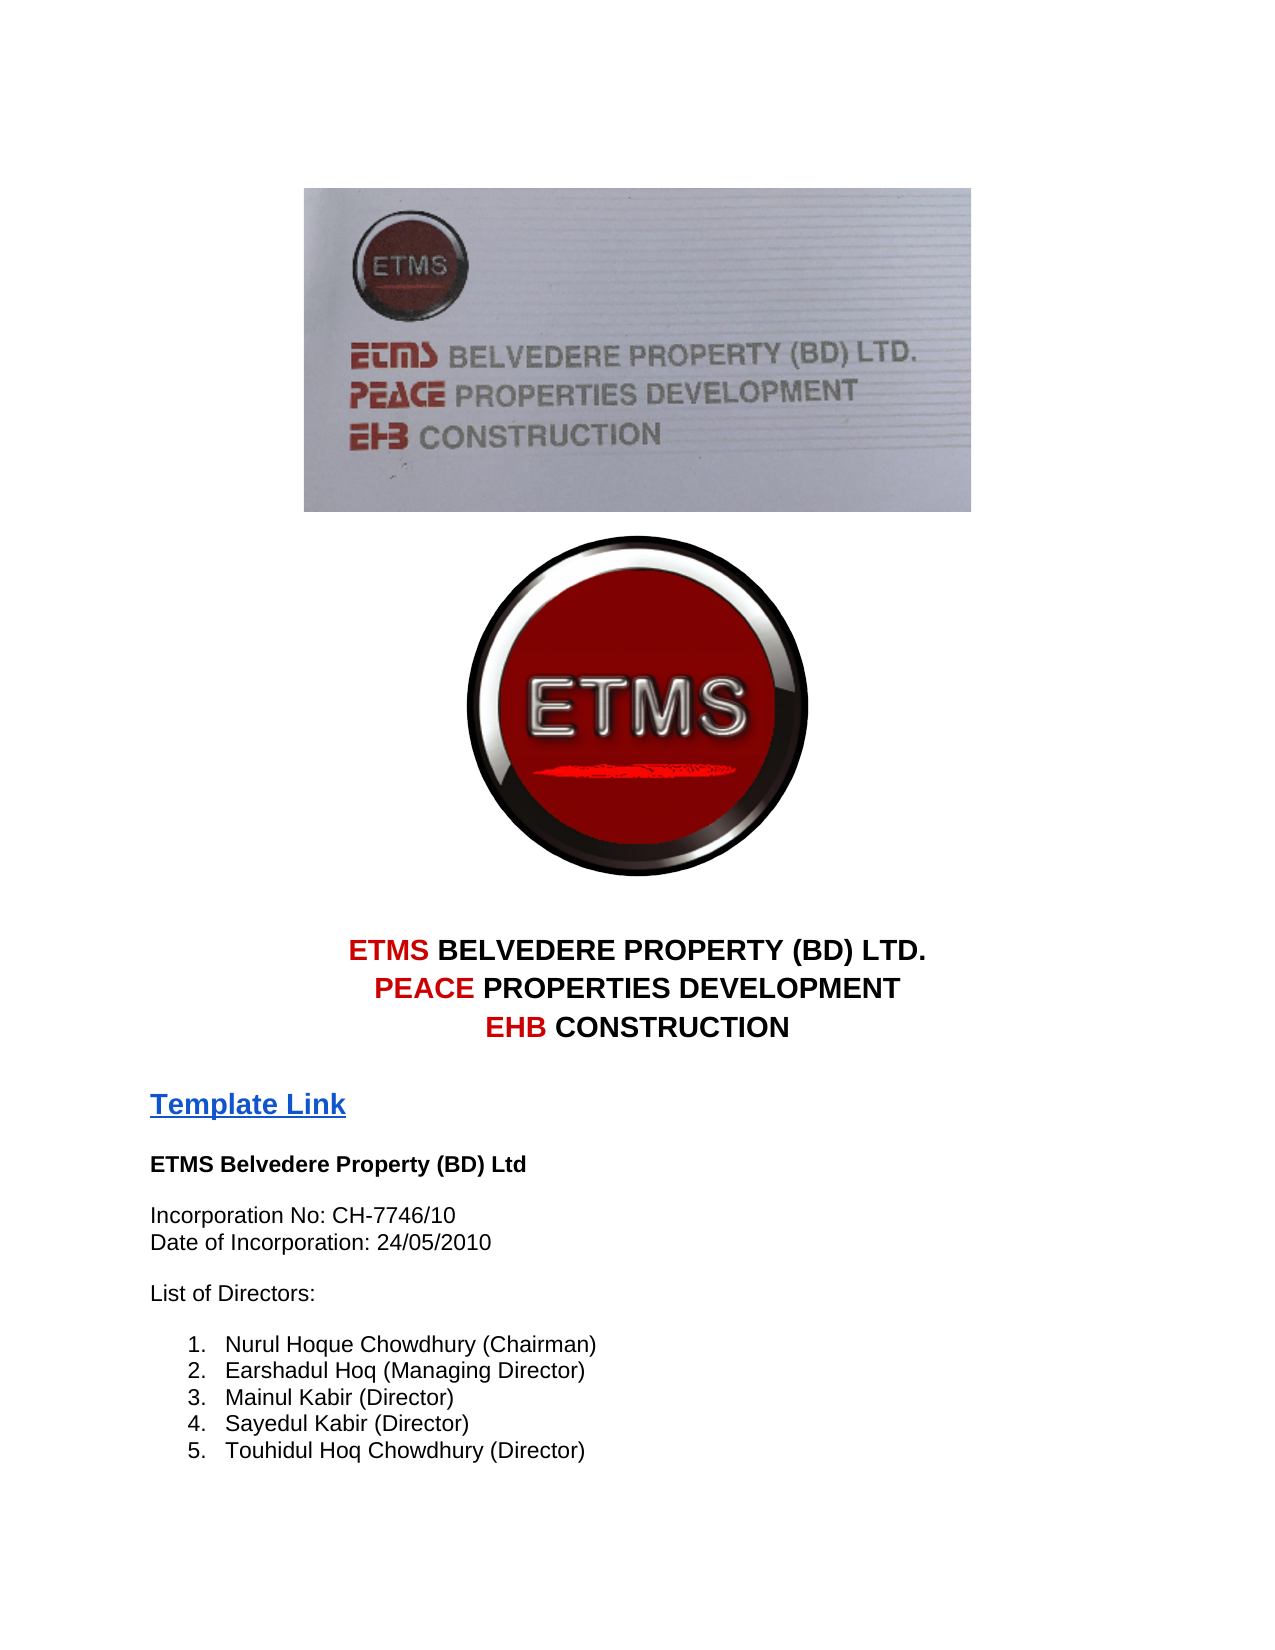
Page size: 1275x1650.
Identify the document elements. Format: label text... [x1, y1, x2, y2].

text Incorporation No: CH-7746/10 Date of Incorporation: 24/05/2010 [150, 1202, 1125, 1255]
list Sayedul Kabir (Director) [187, 1410, 1125, 1437]
list Nurul Hoque Chowdhury (Chairman) [187, 1331, 1125, 1357]
text PEACE PROPERTIES DEVELOPMENT [150, 972, 1125, 1005]
text ETMS Belvedere Property (BD) Ltd [150, 1151, 1125, 1177]
picture [461, 515, 814, 891]
text EHB CONSTRUCTION [150, 1010, 1125, 1044]
picture [303, 188, 972, 512]
text Template Link [150, 1087, 1125, 1121]
list Mainul Kabir (Director) [187, 1384, 1125, 1410]
text List of Directors: [150, 1280, 1125, 1306]
list Earshadul Hoq (Managing Director) [187, 1357, 1125, 1384]
list Touhidul Hoq Chowdhury (Director) [187, 1437, 1125, 1463]
text ETMS BELVEDERE PROPERTY (BD) LTD. [150, 933, 1125, 967]
